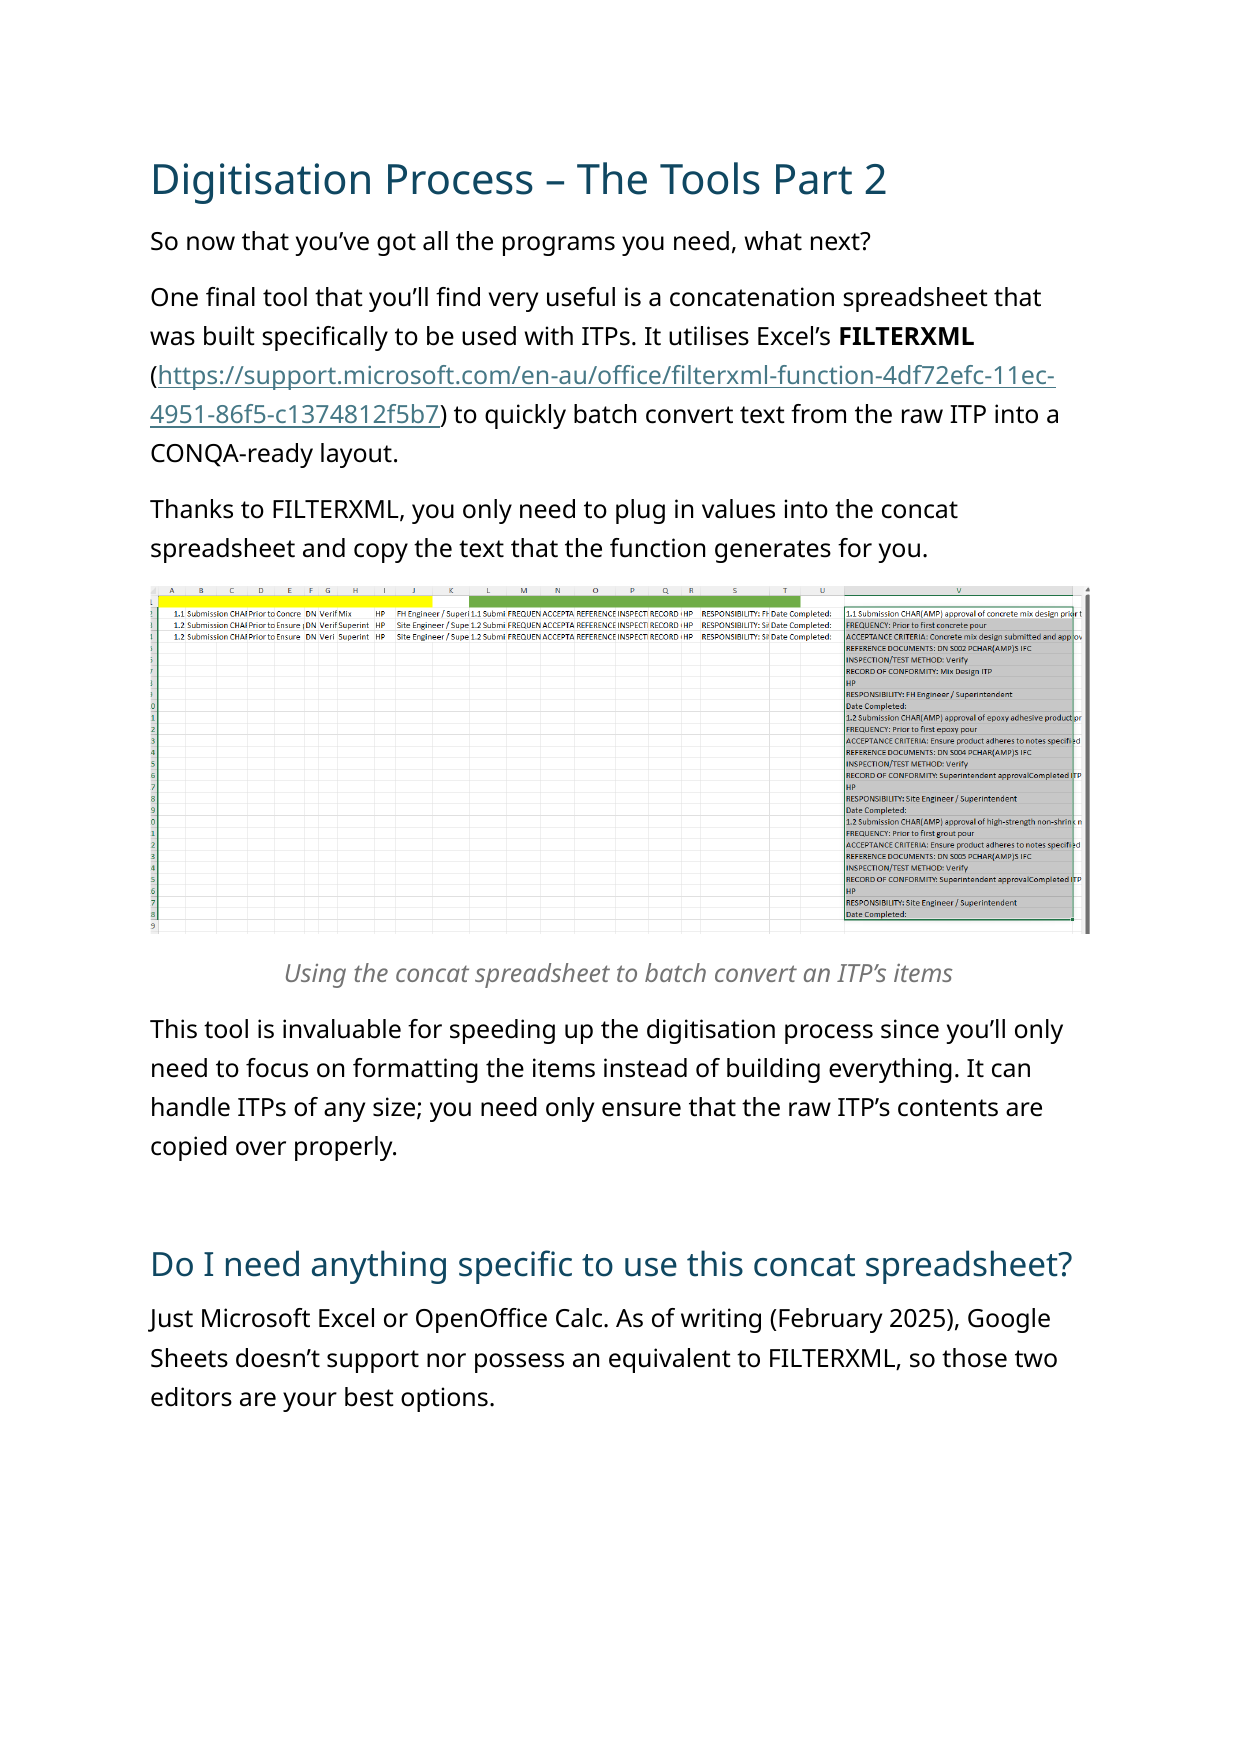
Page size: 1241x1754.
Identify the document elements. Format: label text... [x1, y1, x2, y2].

text Using the concat spreadsheet to batch convert an ITP’s items [150, 956, 1090, 990]
subtitle Do I need anything specific to use this concat spreadsheet? [150, 1241, 1090, 1286]
subtitle Digitisation Process – The Tools Part 2 [150, 150, 1090, 207]
text Just Microsoft Excel or OpenOffice Calc. As of writing (February 2025), Google Sheets doesn’t support nor possess an equivalent to FILTERXML, so those two editors are your best options. [150, 1301, 1090, 1413]
text So now that you’ve got all the programs you need, what next? [150, 223, 1090, 258]
text This tool is invaluable for speeding up the digitisation process since you’ll only need to focus on formatting the items instead of building everything. It can handle ITPs of any size; you need only ensure that the raw ITP’s contents are copied over properly. [150, 1011, 1090, 1163]
picture [150, 586, 1090, 934]
text Thanks to FILTERXML, you only need to plug in values into the concat spreadsheet and copy the text that the function generates for you. [150, 492, 1090, 565]
text One final tool that you’ll find very useful is a concatenation spreadsheet that was built specifically to be used with ITPs. It utilises Excel’s FILTERXML (https://support.microsoft.com/en-au/office/filterxml-function-4df72efc-11ec-4951-86f5-c1374812f5b7) to quickly batch convert text from the raw ITP into a CONQA-ready layout. [150, 279, 1090, 470]
